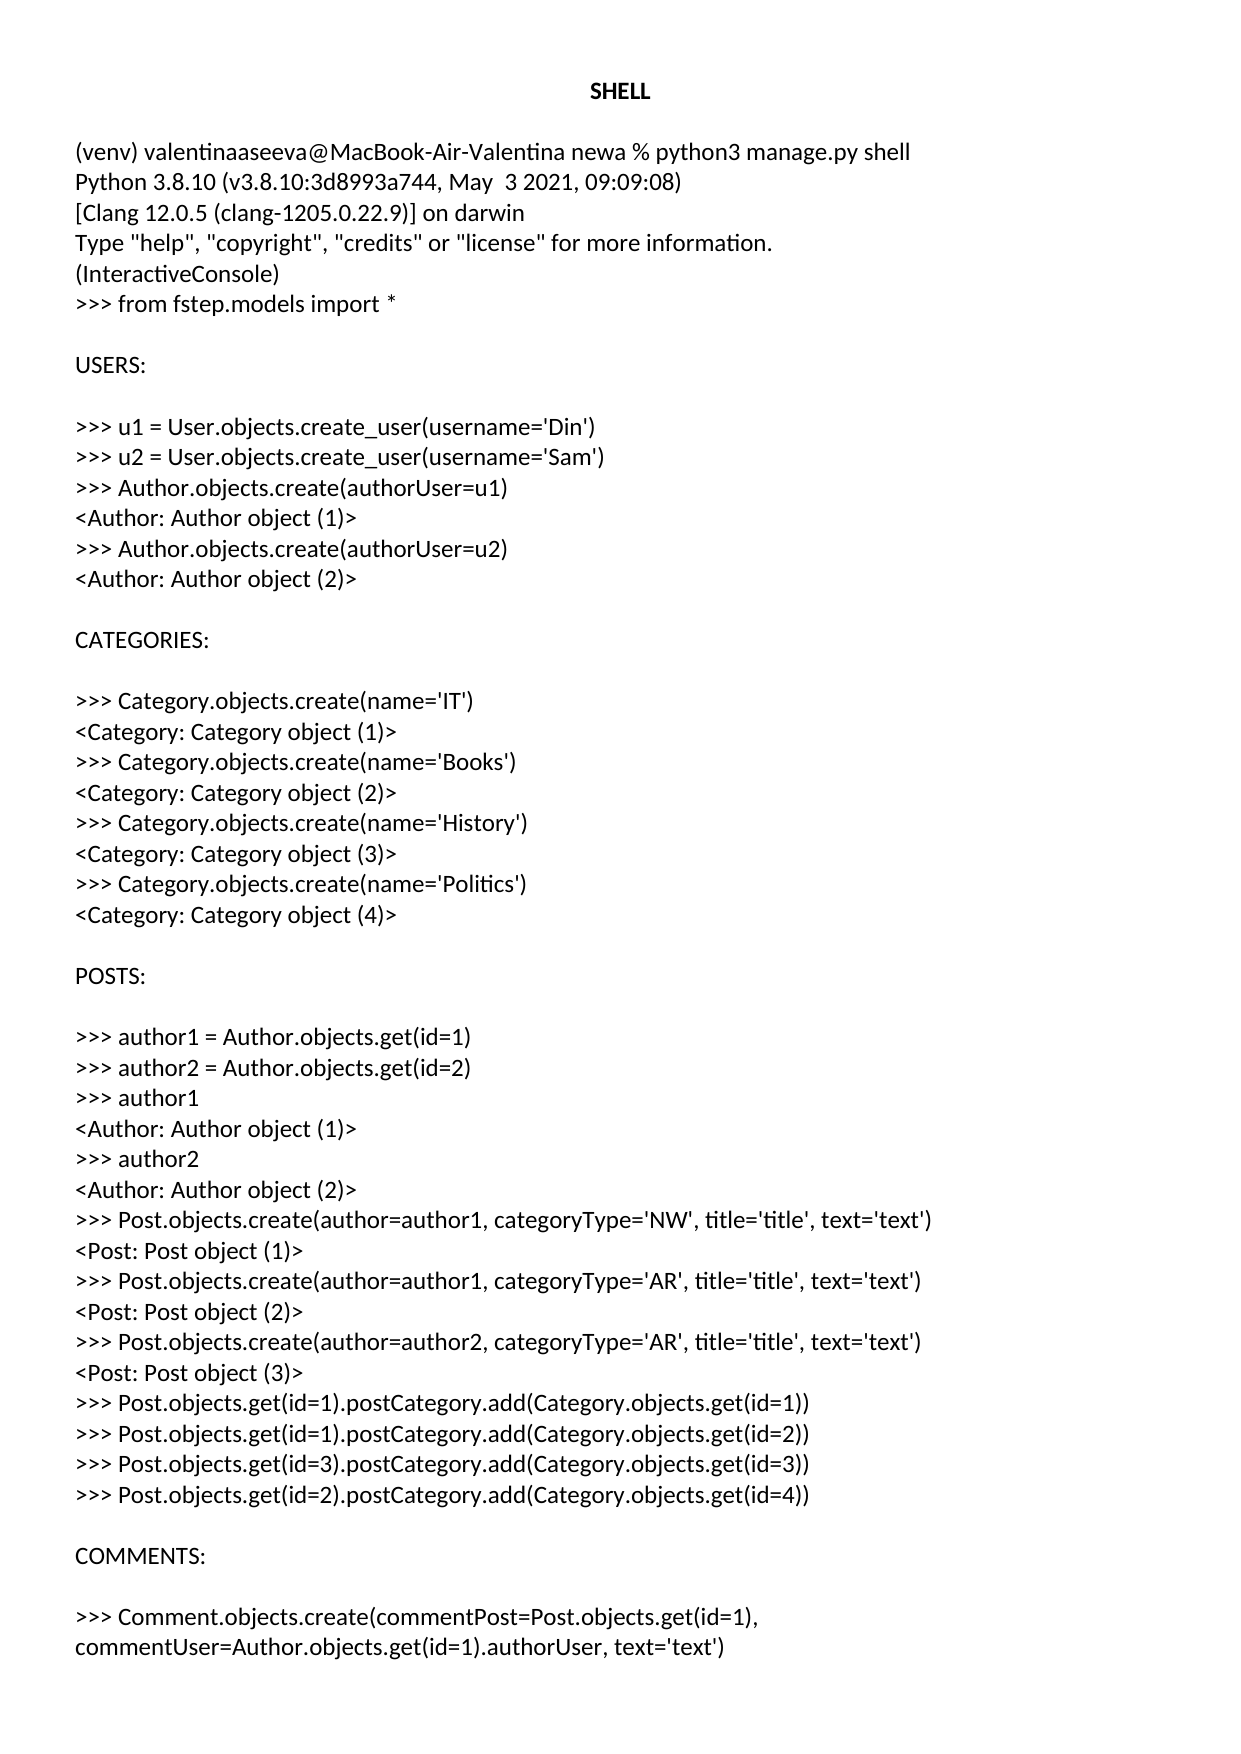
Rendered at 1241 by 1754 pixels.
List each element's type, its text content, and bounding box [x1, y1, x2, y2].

text USERS: [75, 350, 1165, 380]
text >>> author2 [75, 1143, 1165, 1174]
text <Category: Category object (2)> [75, 777, 1165, 807]
text >>> Post.objects.get(id=2).postCategory.add(Category.objects.get(id=4)) [75, 1479, 1165, 1509]
text >>> Post.objects.get(id=1).postCategory.add(Category.objects.get(id=1)) [75, 1387, 1165, 1418]
text >>> Category.objects.create(name='History') [75, 807, 1165, 838]
text COMMENTS: [75, 1540, 1165, 1571]
text >>> Author.objects.create(authorUser=u2) [75, 533, 1165, 563]
text >>> Post.objects.create(author=author1, categoryType='NW', title='title', text='text') [75, 1204, 1165, 1235]
text >>> author1 = Author.objects.get(id=1) [75, 1021, 1165, 1052]
text SHELL [75, 75, 1165, 106]
text POSTS: [75, 960, 1165, 991]
text <Post: Post object (2)> [75, 1296, 1165, 1326]
text Type "help", "copyright", "credits" or "license" for more information. [75, 228, 1165, 258]
text <Author: Author object (1)> [75, 1113, 1165, 1143]
text >>> Post.objects.get(id=3).postCategory.add(Category.objects.get(id=3)) [75, 1448, 1165, 1479]
text >>> from fstep.models import * [75, 289, 1165, 319]
text <Post: Post object (1)> [75, 1235, 1165, 1265]
text >>> u2 = User.objects.create_user(username='Sam') [75, 441, 1165, 472]
text <Post: Post object (3)> [75, 1357, 1165, 1387]
text <Category: Category object (4)> [75, 899, 1165, 929]
text >>> Post.objects.create(author=author1, categoryType='AR', title='title', text='text') [75, 1265, 1165, 1296]
text >>> author1 [75, 1082, 1165, 1113]
text >>> Post.objects.get(id=1).postCategory.add(Category.objects.get(id=2)) [75, 1418, 1165, 1448]
text >>> Post.objects.create(author=author2, categoryType='AR', title='title', text='text') [75, 1326, 1165, 1357]
text [Clang 12.0.5 (clang-1205.0.22.9)] on darwin [75, 197, 1165, 228]
text <Author: Author object (2)> [75, 563, 1165, 594]
text <Author: Author object (2)> [75, 1174, 1165, 1204]
text Python 3.8.10 (v3.8.10:3d8993a744, May 3 2021, 09:09:08) [75, 167, 1165, 197]
text (venv) valentinaaseeva@MacBook-Air-Valentina newa % python3 manage.py shell [75, 136, 1165, 167]
text >>> Category.objects.create(name='Politics') [75, 868, 1165, 899]
text >>> Comment.objects.create(commentPost=Post.objects.get(id=1), commentUser=Author.objects.get(id=1).authorUser, text='text') [75, 1601, 1165, 1662]
text >>> Category.objects.create(name='IT') [75, 685, 1165, 716]
text >>> u1 = User.objects.create_user(username='Din') [75, 411, 1165, 441]
text >>> Author.objects.create(authorUser=u1) [75, 472, 1165, 502]
text <Category: Category object (1)> [75, 716, 1165, 746]
text CATEGORIES: [75, 624, 1165, 655]
text >>> Category.objects.create(name='Books') [75, 746, 1165, 777]
text <Category: Category object (3)> [75, 838, 1165, 868]
text >>> author2 = Author.objects.get(id=2) [75, 1052, 1165, 1082]
text (InteractiveConsole) [75, 258, 1165, 289]
text <Author: Author object (1)> [75, 502, 1165, 533]
